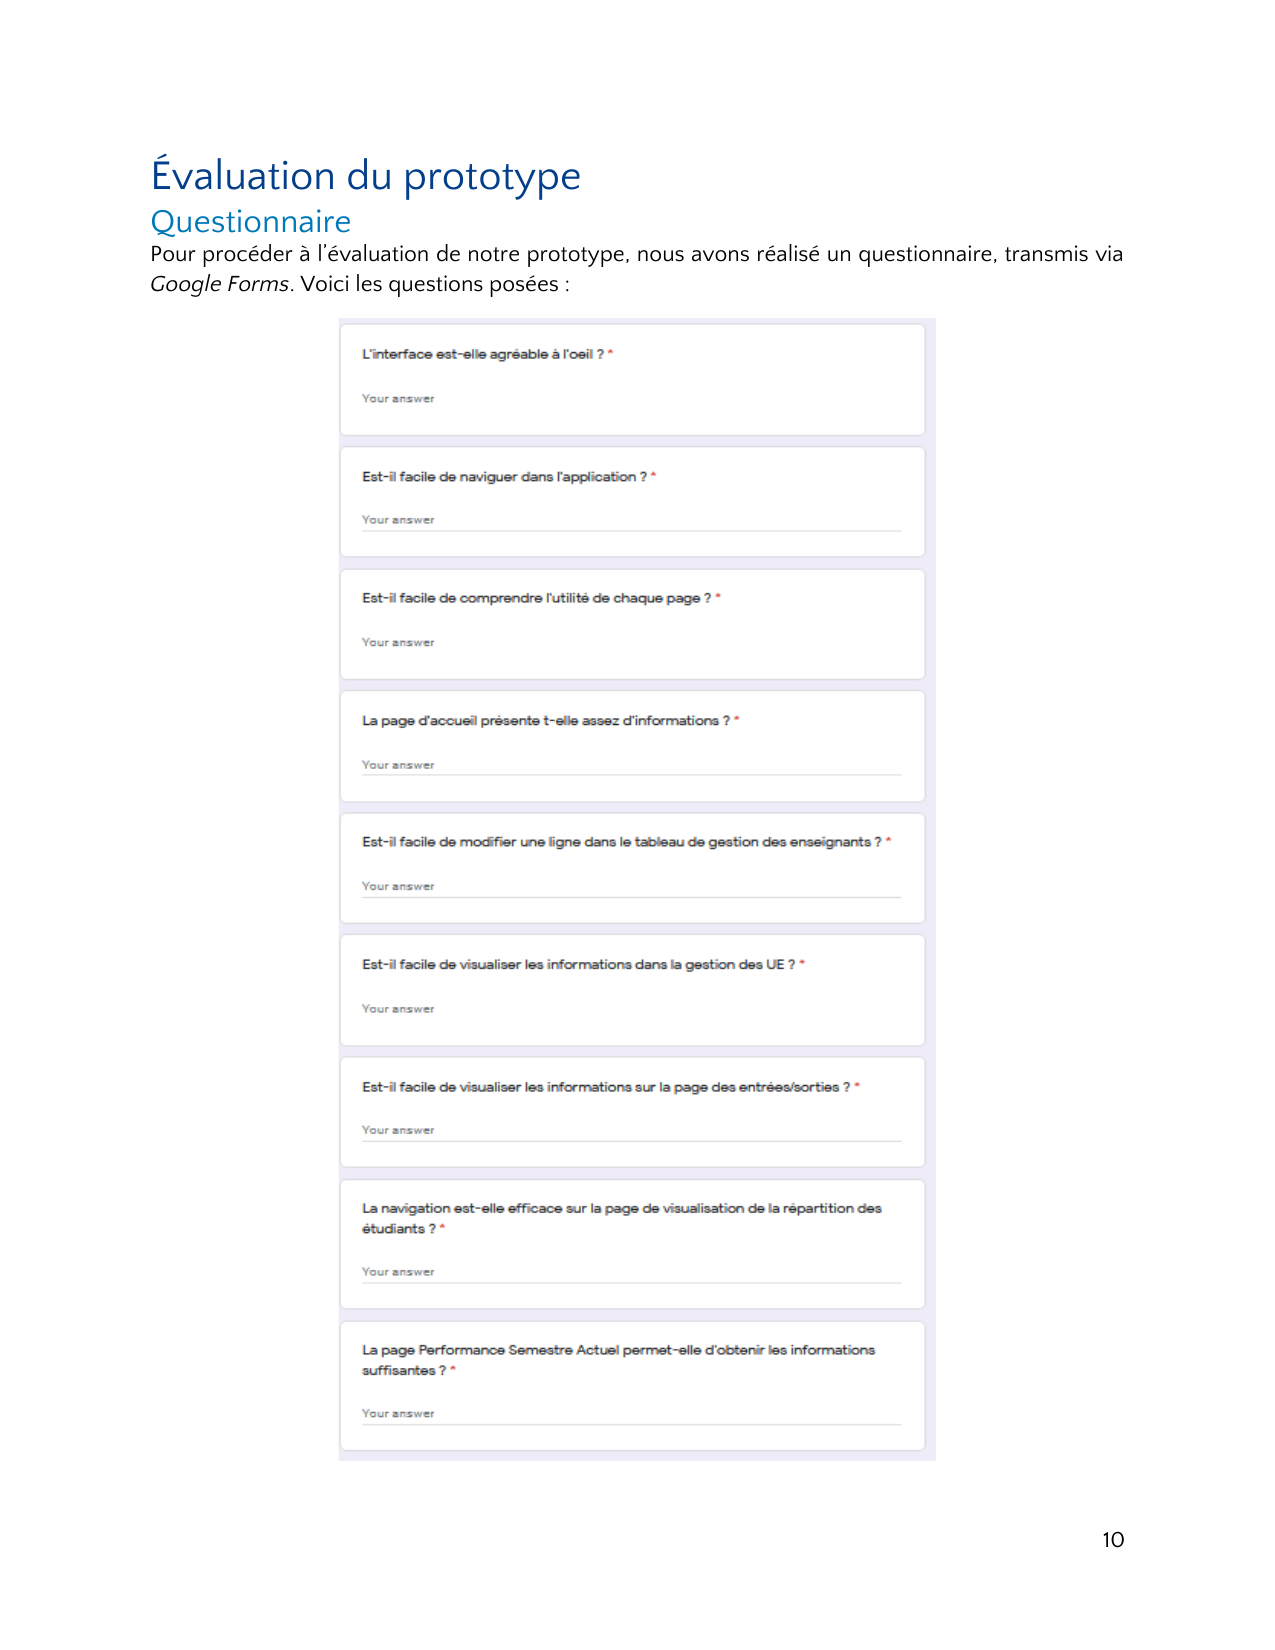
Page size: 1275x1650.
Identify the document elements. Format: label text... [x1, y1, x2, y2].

text Pour procéder à l’évaluation de notre prototype, nous avons réalisé un questionnaire, transmis via Google Forms. Voici les questions posées : [150, 241, 1125, 297]
picture [338, 318, 937, 1461]
subtitle Questionnaire [150, 204, 1125, 241]
subtitle Évaluation du prototype [150, 154, 1125, 200]
